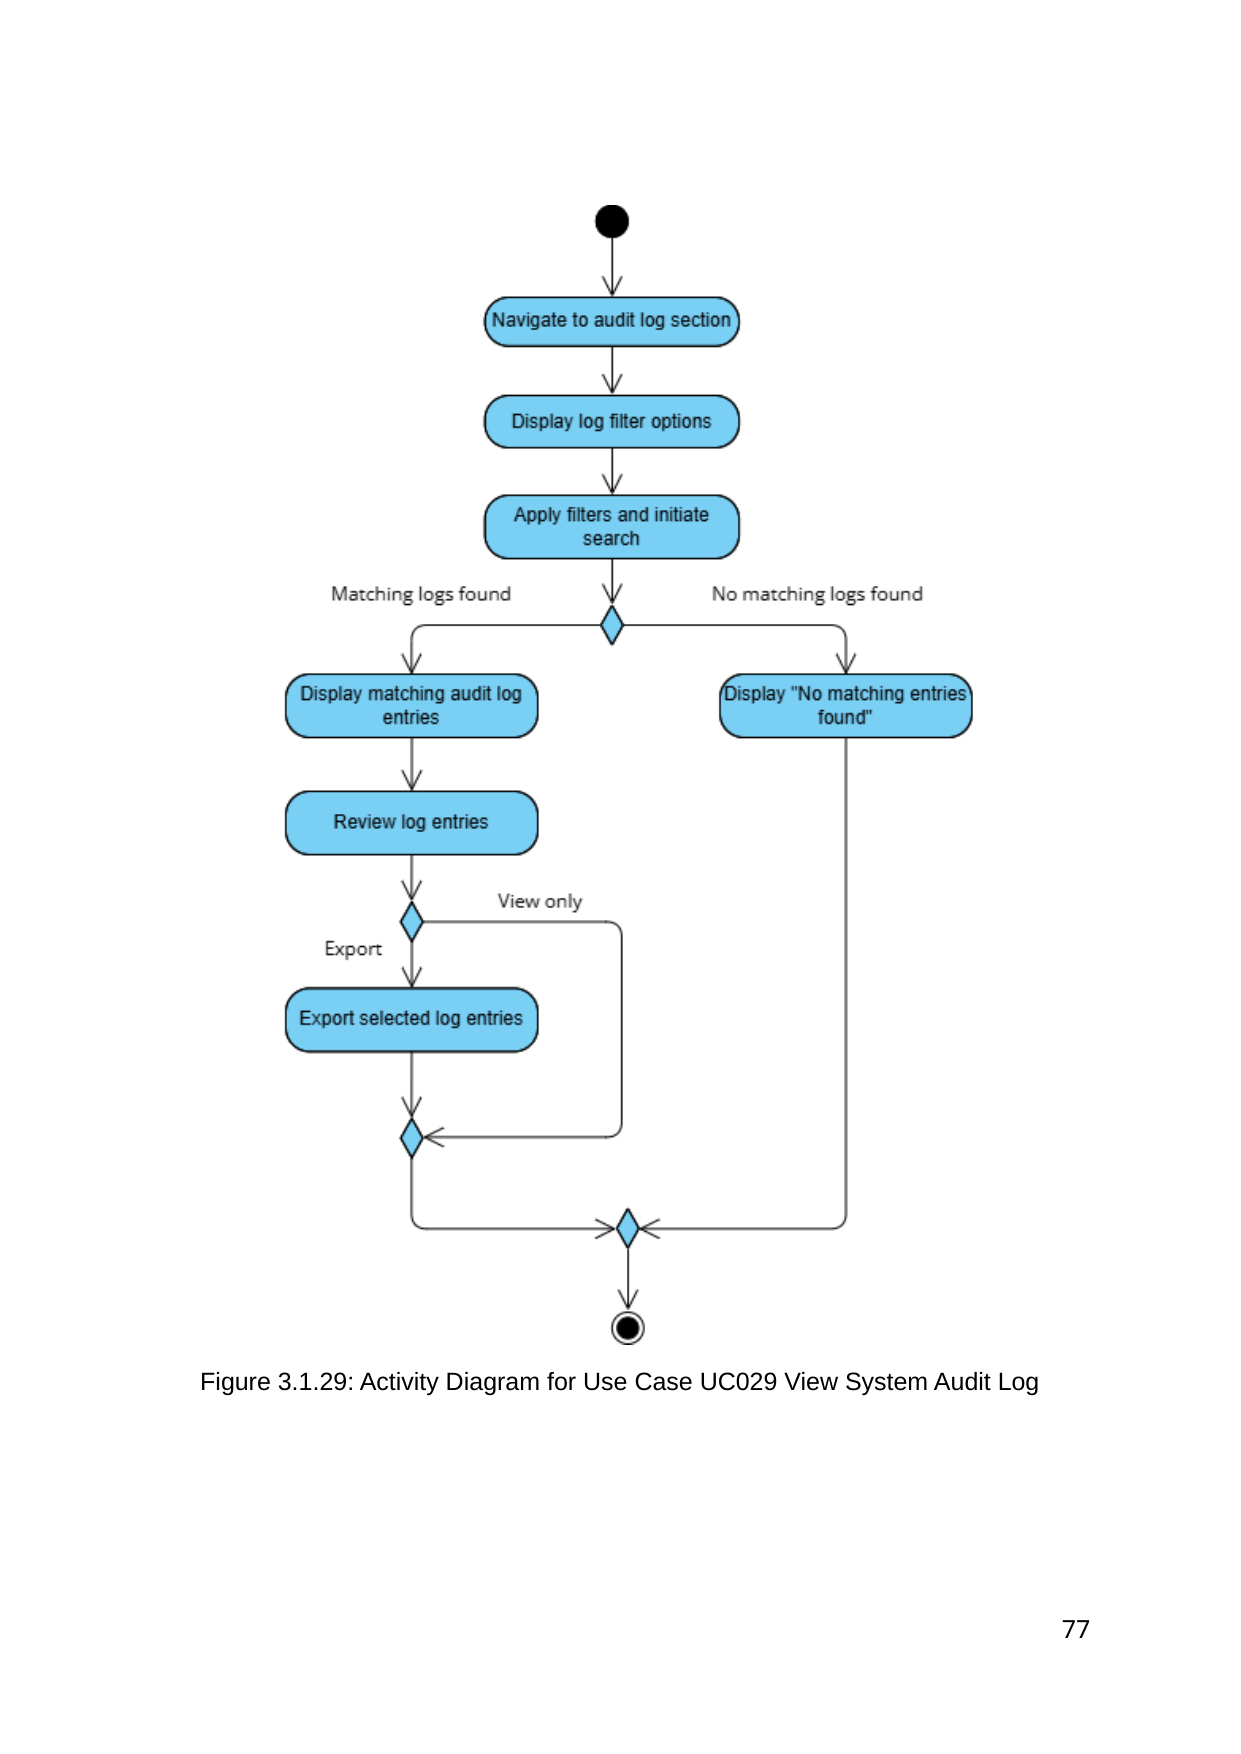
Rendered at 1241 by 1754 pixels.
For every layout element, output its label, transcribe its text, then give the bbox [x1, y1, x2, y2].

picture [260, 205, 980, 1345]
text Figure 3.1.29: Activity Diagram for Use Case UC029 View System Audit Log [150, 1367, 1090, 1395]
